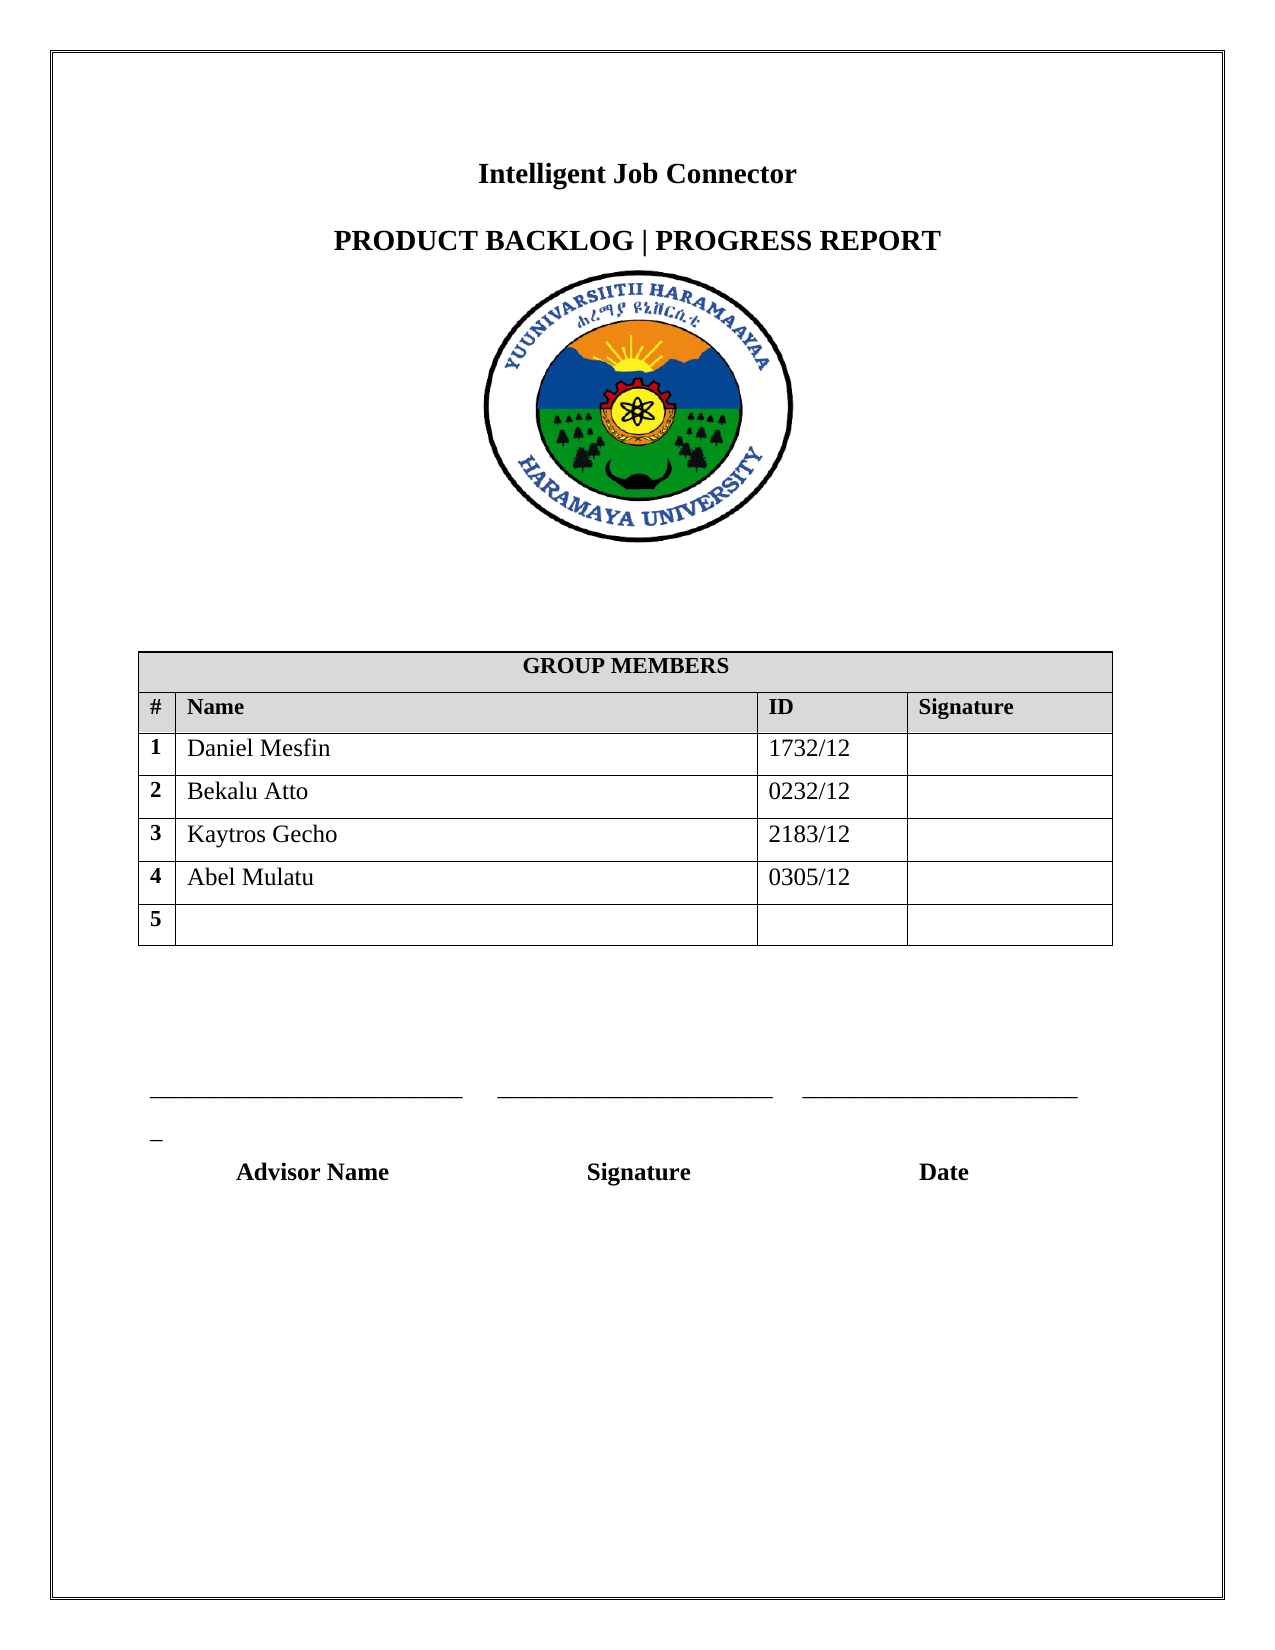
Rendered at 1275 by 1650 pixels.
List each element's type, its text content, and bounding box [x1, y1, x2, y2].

table_cell Date [791, 1158, 1097, 1199]
table_cell [908, 776, 1112, 818]
table_cell [176, 905, 757, 944]
table_cell Name [176, 693, 757, 732]
table_header GROUP MEMBERS [139, 653, 1112, 692]
table_cell Abel Mulatu [176, 862, 757, 904]
table_cell Signature [908, 693, 1112, 732]
picture [474, 263, 801, 549]
table_cell Bekalu Atto [176, 776, 757, 818]
table_cell Daniel Mesfin [176, 734, 757, 775]
table_cell 0232/12 [758, 776, 907, 818]
table_cell [908, 819, 1112, 861]
table_cell [908, 905, 1112, 944]
table_cell Kaytros Gecho [176, 819, 757, 861]
table_cell 1732/12 [758, 734, 907, 775]
table_cell 0305/12 [758, 862, 907, 904]
table_cell # [139, 693, 175, 732]
table_cell Signature [486, 1158, 791, 1199]
text Intelligent Job Connector [150, 156, 1125, 189]
table_cell ID [758, 693, 907, 732]
table_header ______________________ [791, 1073, 1097, 1157]
table_cell 4 [139, 862, 175, 904]
table_cell [908, 734, 1112, 775]
table_cell 1 [139, 734, 175, 775]
table_cell 3 [139, 819, 175, 861]
table_cell [908, 862, 1112, 904]
table_cell 5 [139, 905, 175, 944]
table_cell [758, 905, 907, 944]
table_header ______________________ [486, 1073, 791, 1157]
table_cell Advisor Name [139, 1158, 486, 1199]
table_cell 2 [139, 776, 175, 818]
table_header __________________________ [139, 1073, 486, 1157]
table_cell 2183/12 [758, 819, 907, 861]
text PRODUCT BACKLOG | PROGRESS REPORT [150, 223, 1125, 256]
